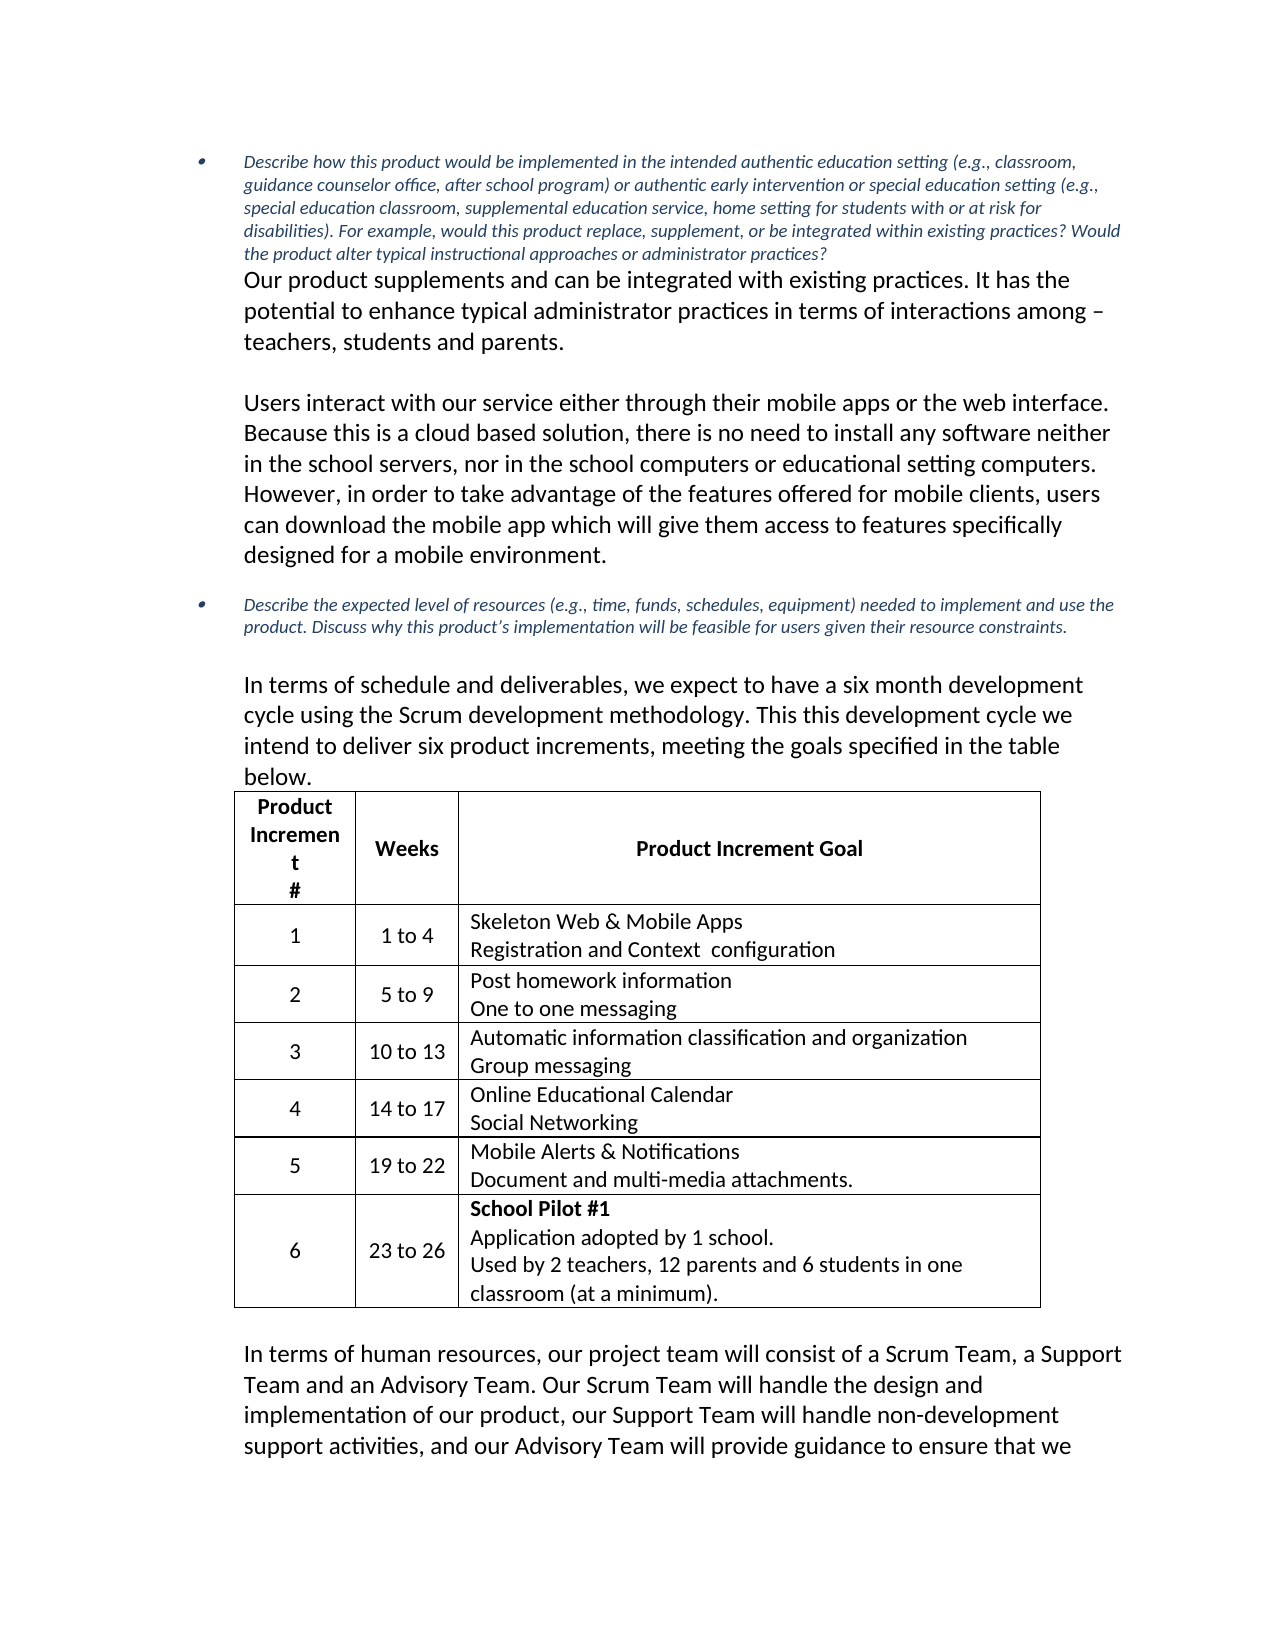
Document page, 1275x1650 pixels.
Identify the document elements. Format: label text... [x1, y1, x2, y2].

table_cell 19 to 22 [356, 1138, 458, 1193]
table_cell 14 to 17 [356, 1080, 458, 1136]
text Our product supplements and can be integrated with existing practices. It has the potential to enhance typical administrator practices in terms of interactions among –teachers, students and parents. [244, 264, 1125, 356]
table_cell 5 to 9 [356, 966, 458, 1022]
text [244, 1338, 1125, 1460]
table_cell Post homework information One to one messaging [459, 966, 1040, 1022]
table_cell 2 [235, 966, 355, 1022]
table_cell 23 to 26 [356, 1195, 458, 1307]
table_cell 5 [235, 1138, 355, 1193]
list Describe the expected level of resources (e.g., time, funds, schedules, equipment) needed to implement and use the product. Discuss why this product’s implementation will be feasible for users given their resource constraints. [197, 593, 1125, 638]
table_cell 4 [235, 1080, 355, 1136]
table_cell 3 [235, 1023, 355, 1079]
table_cell Mobile Alerts & Notifications Document and multi-media attachments. [459, 1138, 1040, 1193]
table_cell 10 to 13 [356, 1023, 458, 1079]
table_cell Skeleton Web & Mobile Apps Registration and Context configuration [459, 905, 1040, 965]
table_cell 6 [235, 1195, 355, 1307]
list Describe how this product would be implemented in the intended authentic education setting (e.g., classroom, guidance counselor office, after school program) or authentic early intervention or special education setting (e.g., special education classroom, supplemental education service, home setting for students with or at risk for disabilities). For example, would this product replace, supplement, or be integrated within existing practices? Would the product alter typical instructional approaches or administrator practices? [197, 150, 1125, 264]
text Users interact with our service either through their mobile apps or the web interface. Because this is a cloud based solution, there is no need to install any software neither in the school servers, nor in the school computers or educational setting computers. However, in order to take advantage of the features offered for mobile clients, users can download the mobile app which will give them access to features specifically designed for a mobile environment. [244, 387, 1125, 570]
table_cell 1 [235, 905, 355, 965]
table_header Product Increment Goal [459, 792, 1040, 904]
table_cell 1 to 4 [356, 905, 458, 965]
text In terms of schedule and deliverables, we expect to have a six month development cycle using the Scrum development methodology. This this development cycle we intend to deliver six product increments, meeting the goals specified in the table below. [244, 669, 1125, 791]
table_cell School Pilot #1 Application adopted by 1 school. Used by 2 teachers, 12 parents and 6 students in one classroom (at a minimum). [459, 1195, 1040, 1307]
table_header Product Increment # [235, 792, 355, 904]
table_cell Automatic information classification and organization Group messaging [459, 1023, 1040, 1079]
table_header Weeks [356, 792, 458, 904]
table_cell Online Educational Calendar Social Networking [459, 1080, 1040, 1136]
